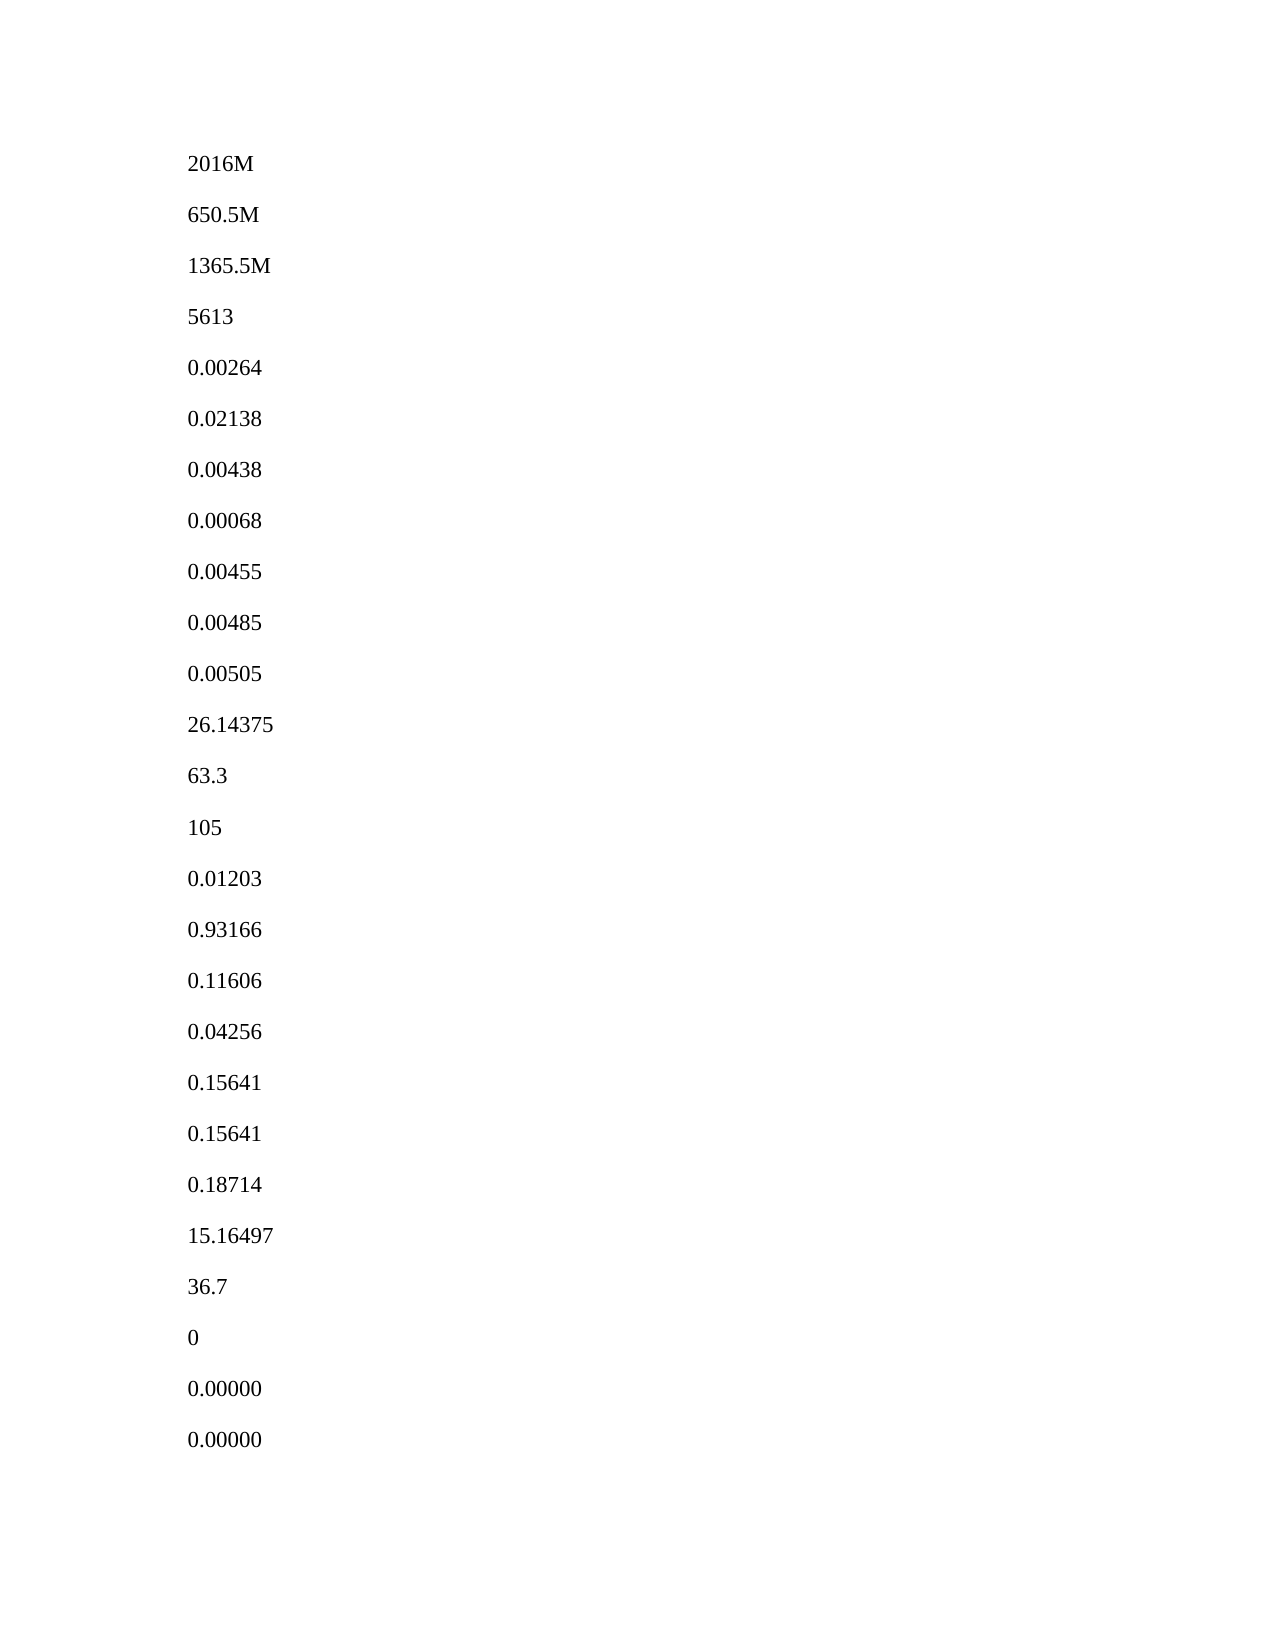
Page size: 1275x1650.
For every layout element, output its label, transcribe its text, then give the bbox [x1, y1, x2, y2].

table_cell 0 [176, 1324, 1076, 1375]
table_cell 0.04256 [176, 1018, 1076, 1069]
table_cell 15.16497 [176, 1222, 1076, 1273]
table_cell 0.00000 [176, 1426, 1076, 1477]
table_cell 0.00264 [176, 354, 1076, 405]
table_cell 5613 [176, 303, 1076, 354]
table_cell 0.01203 [176, 865, 1076, 916]
table_cell 1365.5M [176, 252, 1076, 303]
table_cell 0.00485 [176, 609, 1076, 660]
table_cell 0.15641 [176, 1120, 1076, 1171]
table_cell 0.00068 [176, 507, 1076, 558]
table_cell 0.11606 [176, 967, 1076, 1018]
table_cell 105 [176, 814, 1076, 864]
table_header 2016M [176, 150, 1076, 201]
table_cell 26.14375 [176, 711, 1076, 762]
table_cell 0.15641 [176, 1069, 1076, 1120]
table_cell 36.7 [176, 1273, 1076, 1324]
table_cell 0.02138 [176, 405, 1076, 456]
table_cell 63.3 [176, 763, 1076, 813]
table_cell 0.00455 [176, 558, 1076, 609]
table_cell 0.00505 [176, 660, 1076, 711]
table_cell 0.00000 [176, 1375, 1076, 1426]
table_cell 0.00438 [176, 456, 1076, 507]
table_cell 650.5M [176, 201, 1076, 252]
table_cell 0.93166 [176, 916, 1076, 967]
table_cell 0.18714 [176, 1171, 1076, 1222]
